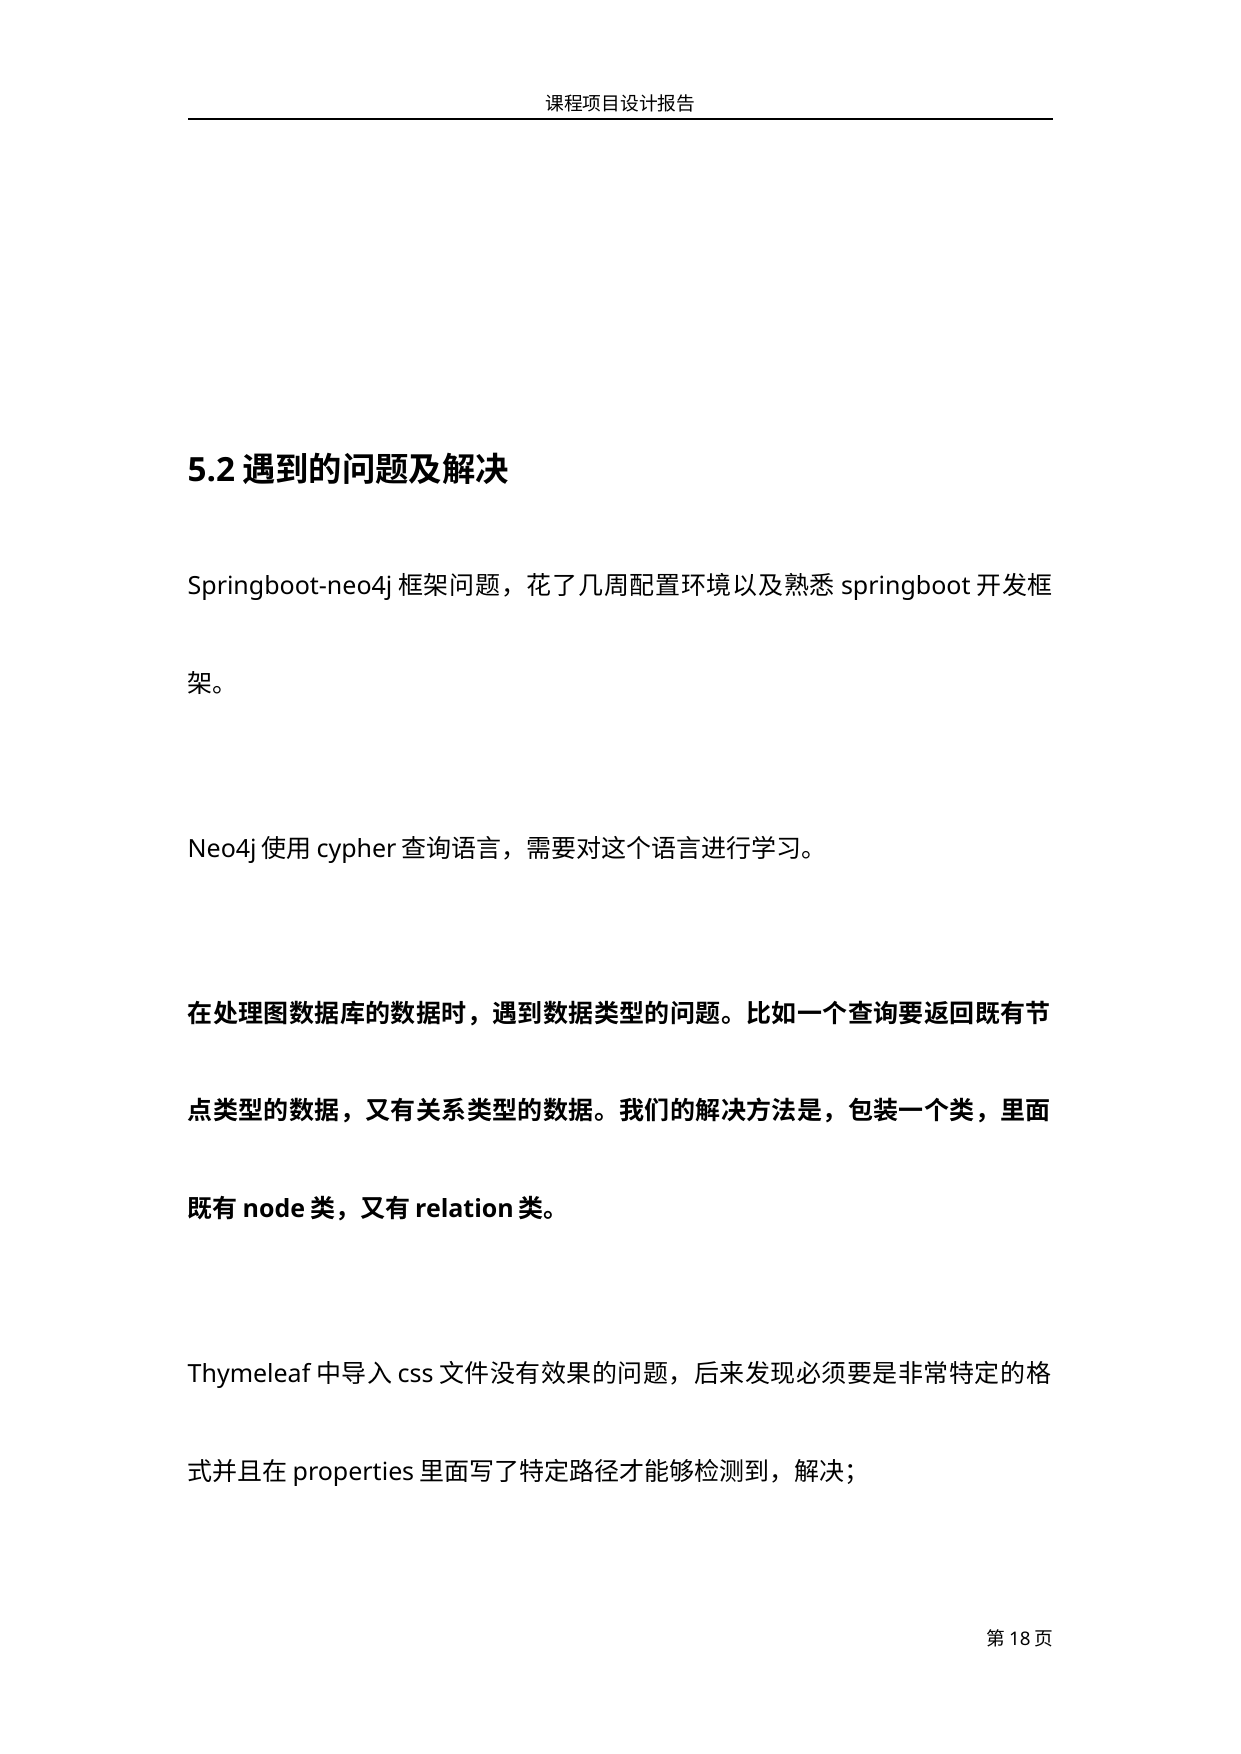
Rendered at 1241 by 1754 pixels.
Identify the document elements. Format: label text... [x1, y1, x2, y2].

text Springboot-neo4j框架问题，花了几周配置环境以及熟悉springboot开发框架。 [187, 551, 1053, 714]
text Neo4j使用cypher查询语言，需要对这个语言进行学习。 [187, 814, 1053, 879]
subtitle 5.2遇到的问题及解决 [187, 435, 1053, 500]
text Thymeleaf中导入css文件没有效果的问题，后来发现必须要是非常特定的格式并且在properties里面写了特定路径才能够检测到，解决； [187, 1339, 1053, 1502]
text 在处理图数据库的数据时，遇到数据类型的问题。比如一个查询要返回既有节点类型的数据，又有关系类型的数据。我们的解决方法是，包装一个类，里面既有node类，又有relation类。 [187, 979, 1053, 1239]
